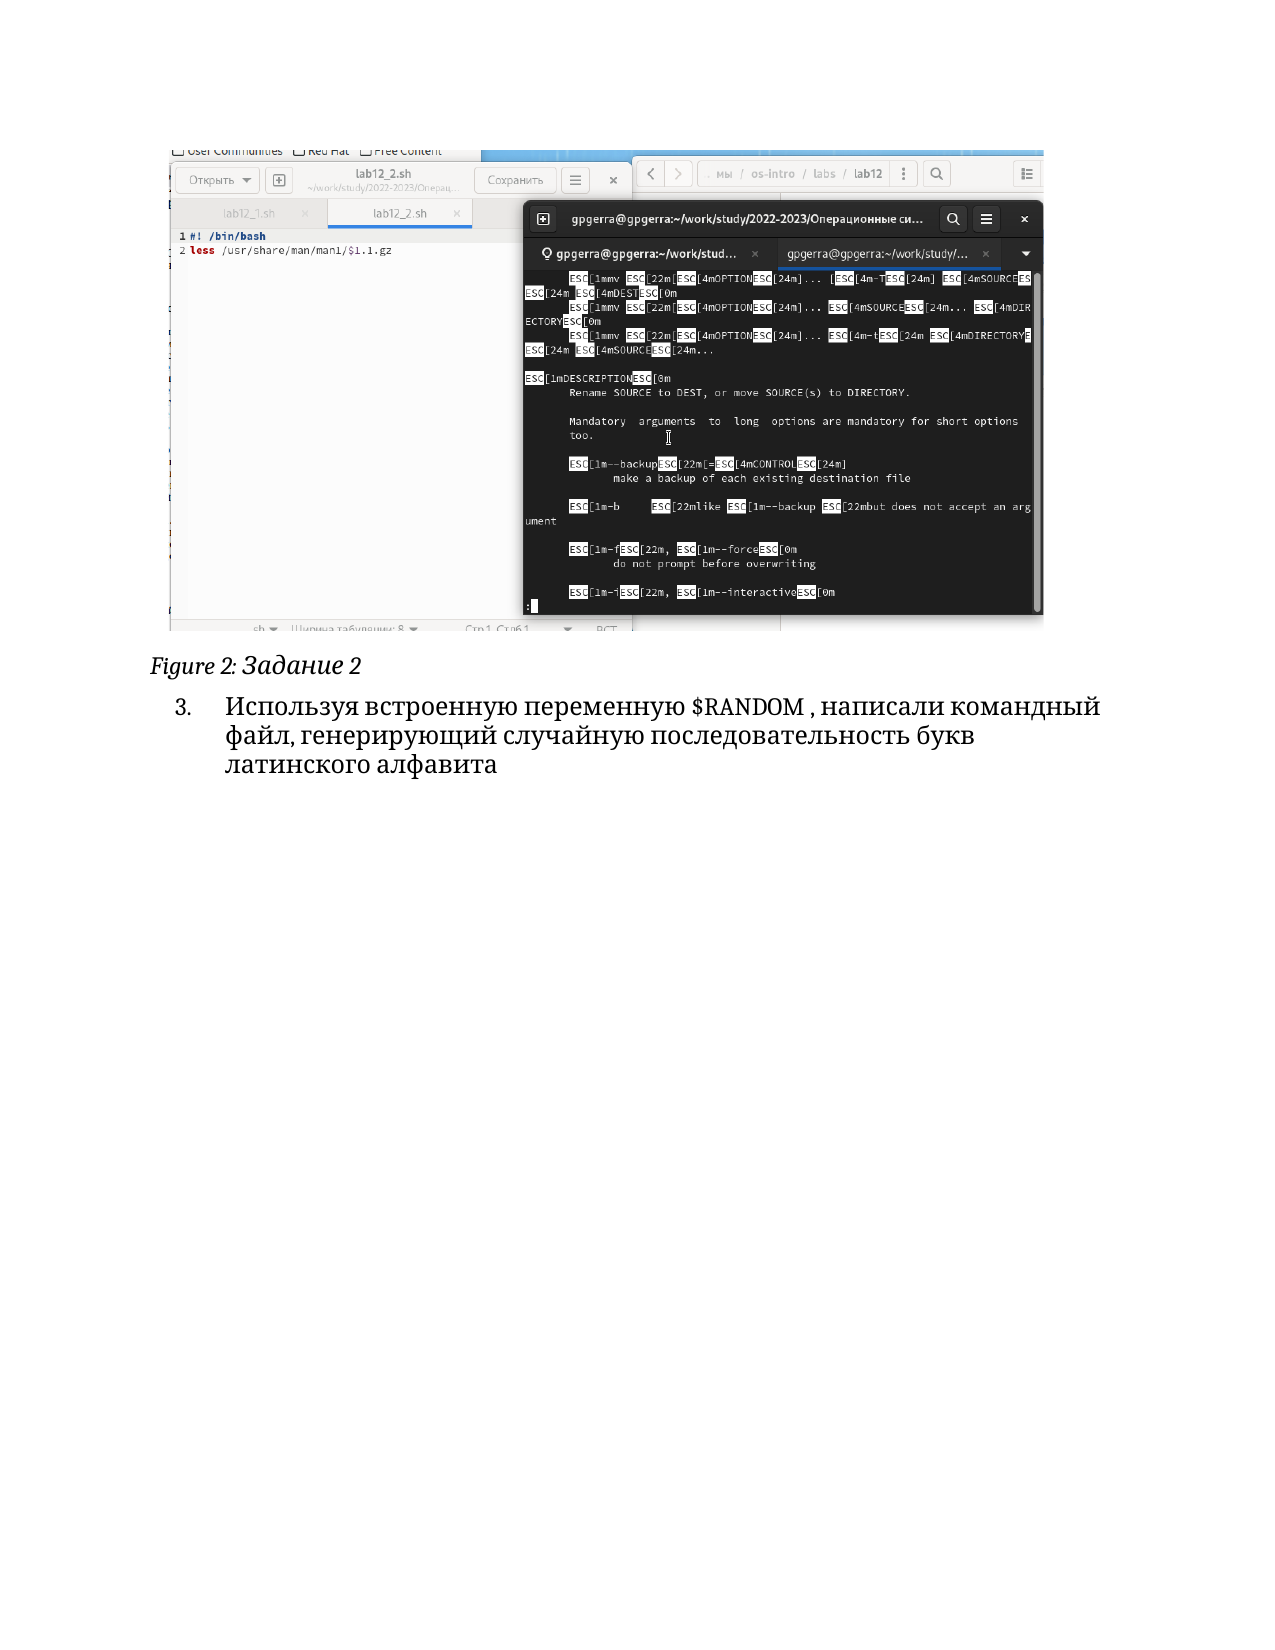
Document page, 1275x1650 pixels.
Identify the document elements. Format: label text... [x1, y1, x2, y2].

list Используя встроенную переменную $RANDOM , написали командный файл, генерирующий случайную последовательность букв латинского алфавита [175, 693, 1125, 779]
picture [168, 150, 1044, 631]
text Figure 2: Задание 2 [150, 652, 1125, 681]
